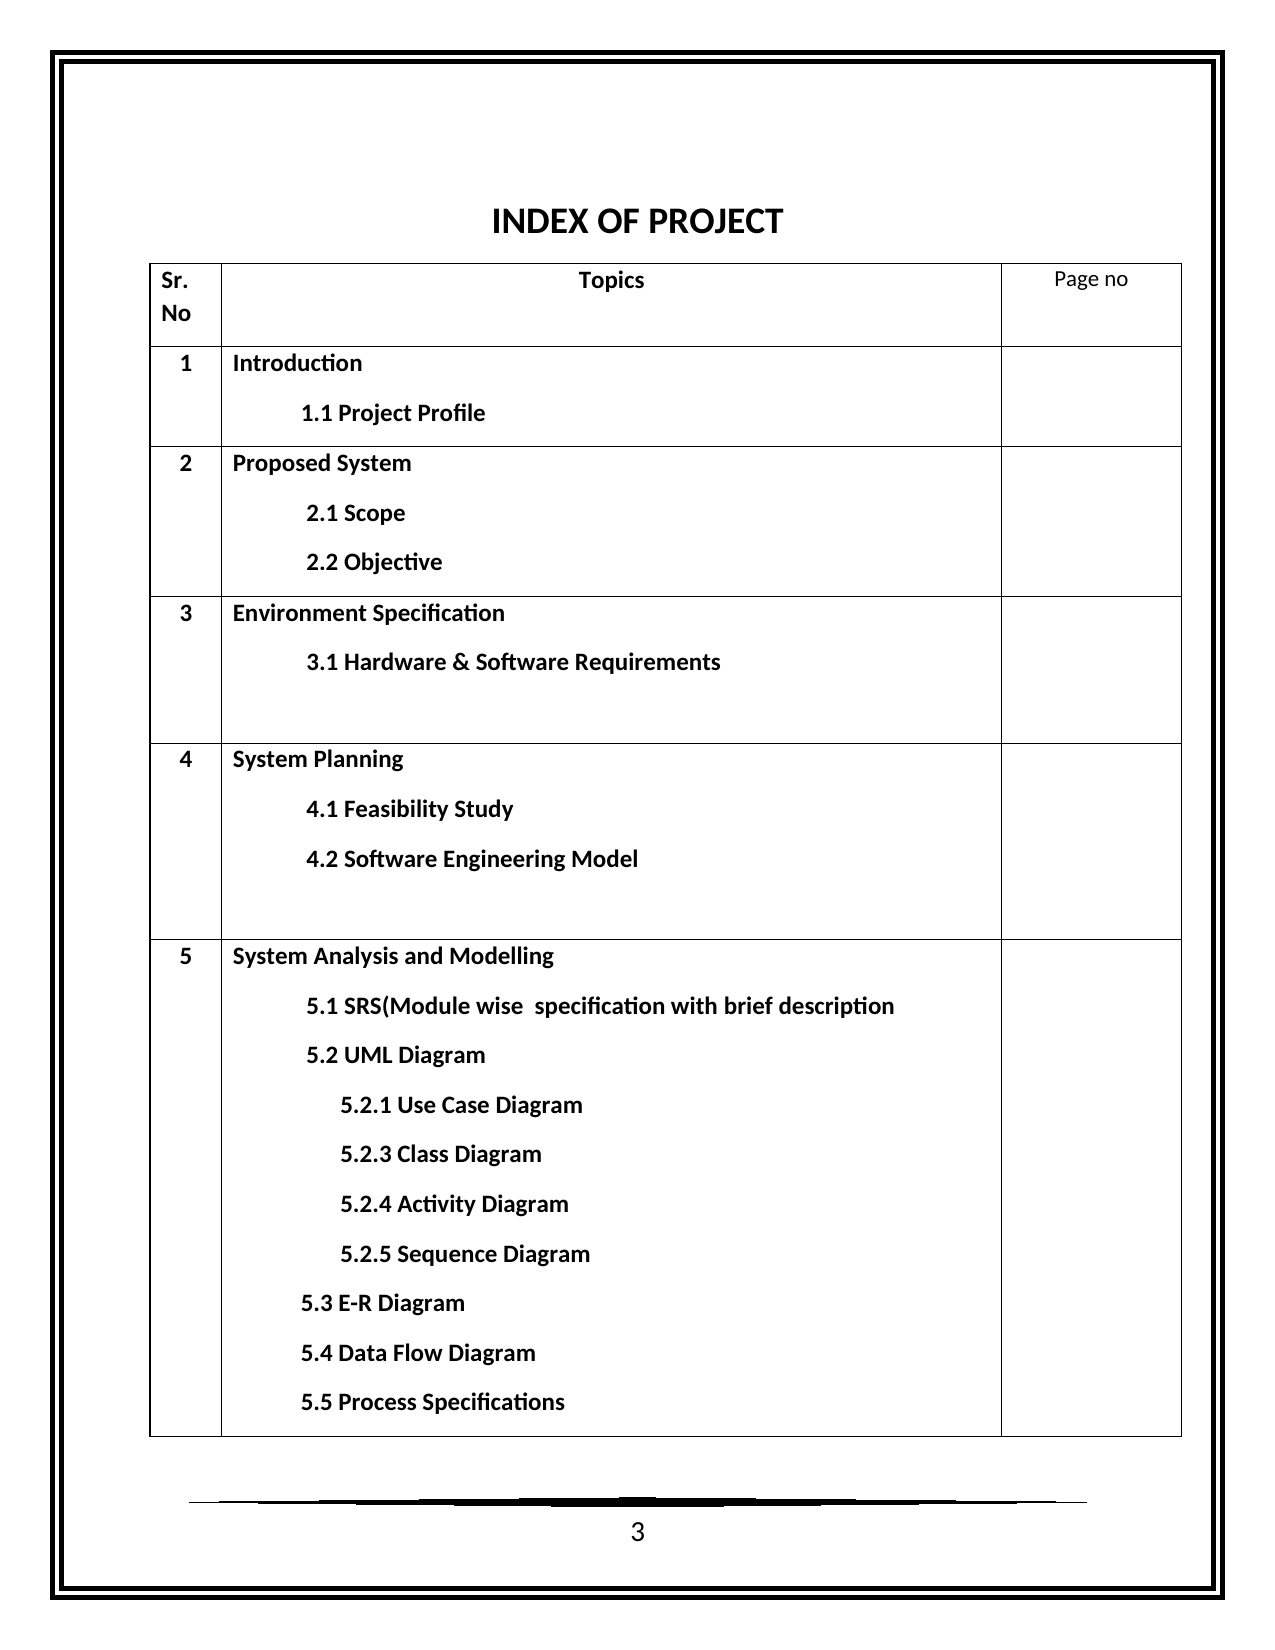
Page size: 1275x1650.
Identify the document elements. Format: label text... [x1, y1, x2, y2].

text INDEX OF PROJECT [150, 197, 1125, 243]
table_cell Environment Specification 3.1 Hardware & Software Requirements [222, 597, 1001, 743]
table_cell [1002, 597, 1181, 743]
table_cell 1 [151, 347, 221, 446]
table_cell 5 [151, 940, 221, 1436]
table_cell [1002, 347, 1181, 446]
table_cell Introduction 1.1 Project Profile [222, 347, 1001, 446]
table_cell Proposed System 2.1 Scope 2.2 Objective [222, 447, 1001, 596]
table_cell [1002, 447, 1181, 596]
table_header Page no [1002, 264, 1181, 346]
table_cell 2 [151, 447, 221, 596]
table_header Sr. No [151, 264, 221, 346]
table_cell [1002, 940, 1181, 1436]
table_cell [222, 940, 1001, 1436]
table_cell 3 [151, 597, 221, 743]
table_cell System Planning 4.1 Feasibility Study 4.2 Software Engineering Model [222, 744, 1001, 939]
table_cell 4 [151, 744, 221, 939]
table_header Topics [222, 264, 1001, 346]
table_cell [1002, 744, 1181, 939]
